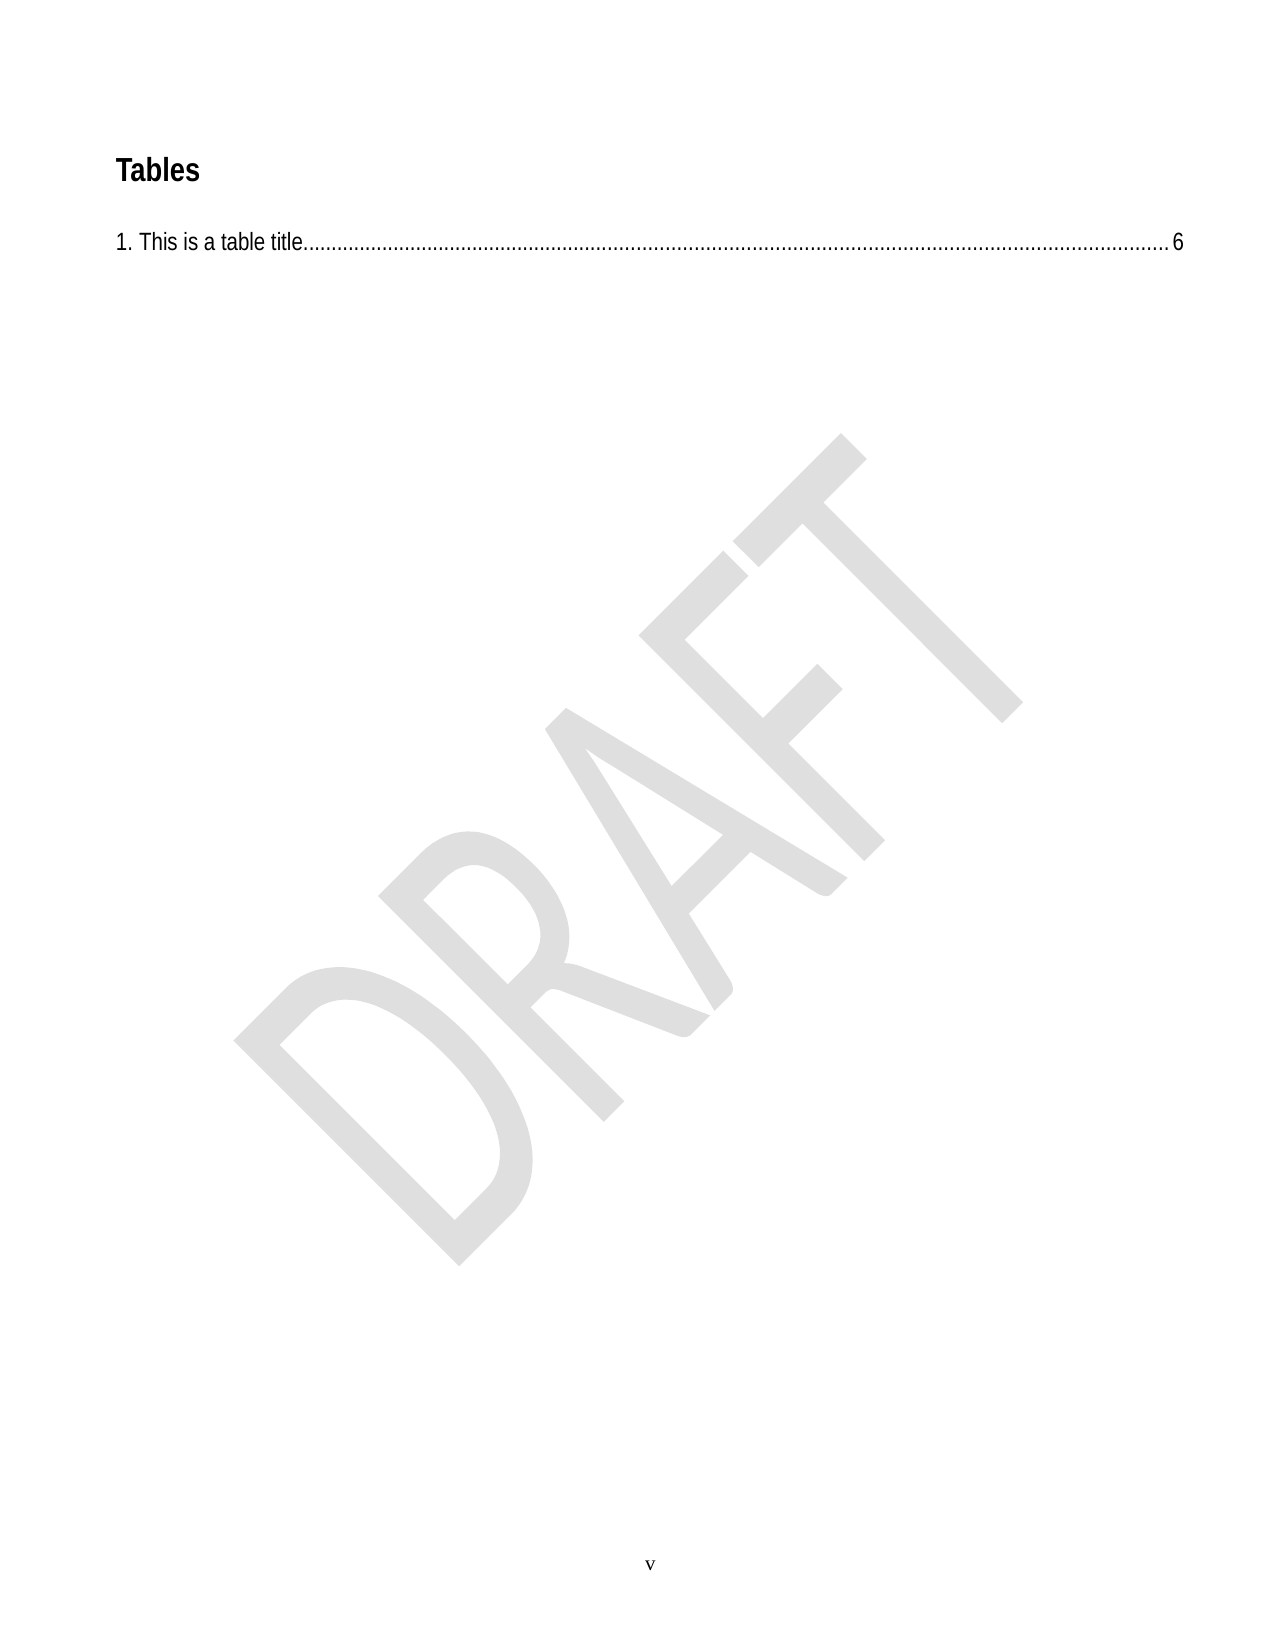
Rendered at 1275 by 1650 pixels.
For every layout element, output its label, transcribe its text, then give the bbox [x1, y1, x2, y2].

text 1. This is a table title. 6 [116, 226, 1185, 255]
subtitle Tables [116, 150, 1185, 188]
